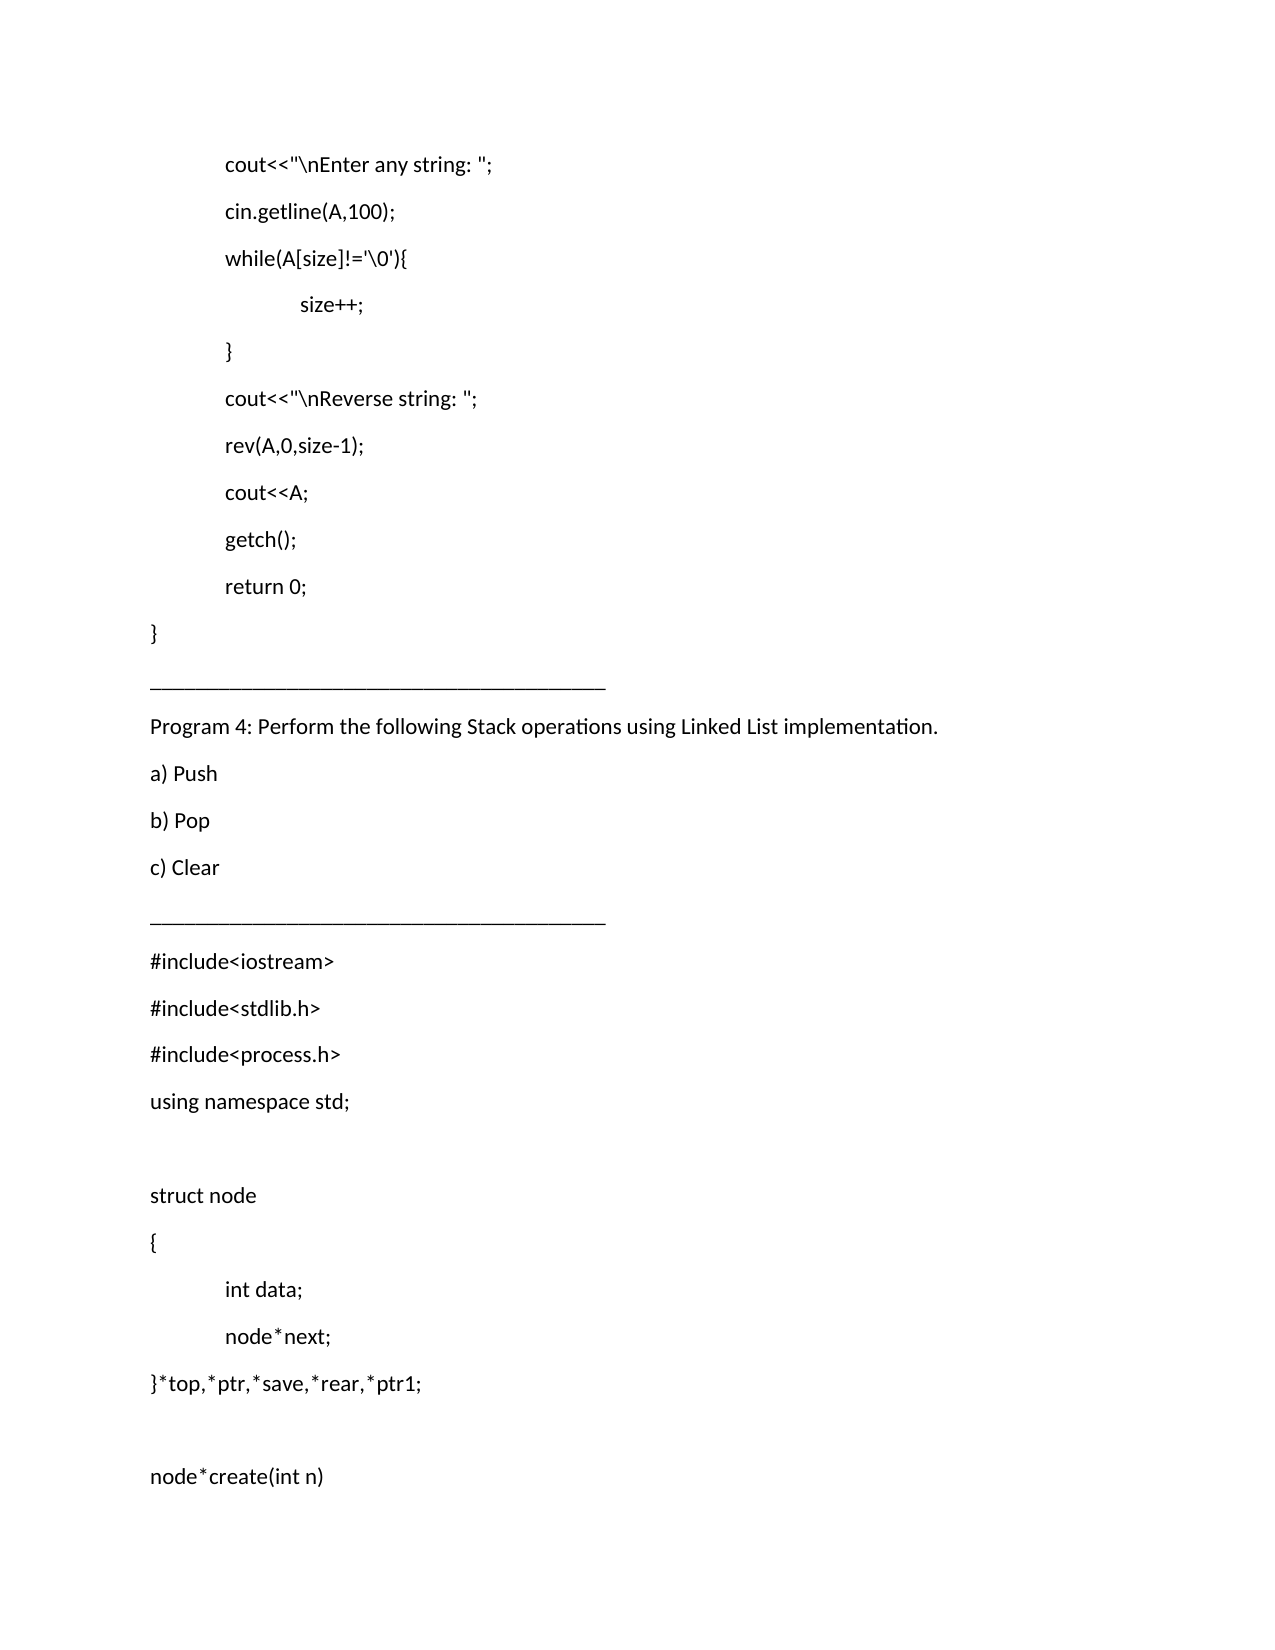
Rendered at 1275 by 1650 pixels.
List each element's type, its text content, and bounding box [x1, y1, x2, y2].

text #include<process.h> [150, 1041, 1125, 1069]
text a) Push [150, 759, 1125, 787]
text size++; [150, 291, 1125, 319]
text using namespace std; [150, 1087, 1125, 1116]
text cout<<"\nReverse string: "; [150, 384, 1125, 412]
text cout<<A; [150, 478, 1125, 506]
text b) Pop [150, 806, 1125, 834]
text while(A[size]!='\0'){ [150, 244, 1125, 272]
text int data; [150, 1275, 1125, 1303]
text Program 4: Perform the following Stack operations using Linked List implementation. [150, 712, 1125, 741]
text cin.getline(A,100); [150, 197, 1125, 225]
text node*create(int n) [150, 1462, 1125, 1491]
text ________________________________________ [150, 900, 1125, 928]
text struct node [150, 1181, 1125, 1209]
text rev(A,0,size-1); [150, 431, 1125, 459]
text return 0; [150, 572, 1125, 600]
text #include<iostream> [150, 947, 1125, 975]
text { [150, 1228, 1125, 1256]
text } [150, 619, 1125, 647]
text c) Clear [150, 853, 1125, 881]
text } [150, 337, 1125, 366]
text cout<<"\nEnter any string: "; [150, 150, 1125, 178]
text node*next; [150, 1322, 1125, 1350]
text getch(); [150, 525, 1125, 553]
text #include<stdlib.h> [150, 994, 1125, 1022]
text }*top,*ptr,*save,*rear,*ptr1; [150, 1369, 1125, 1397]
text ________________________________________ [150, 666, 1125, 694]
